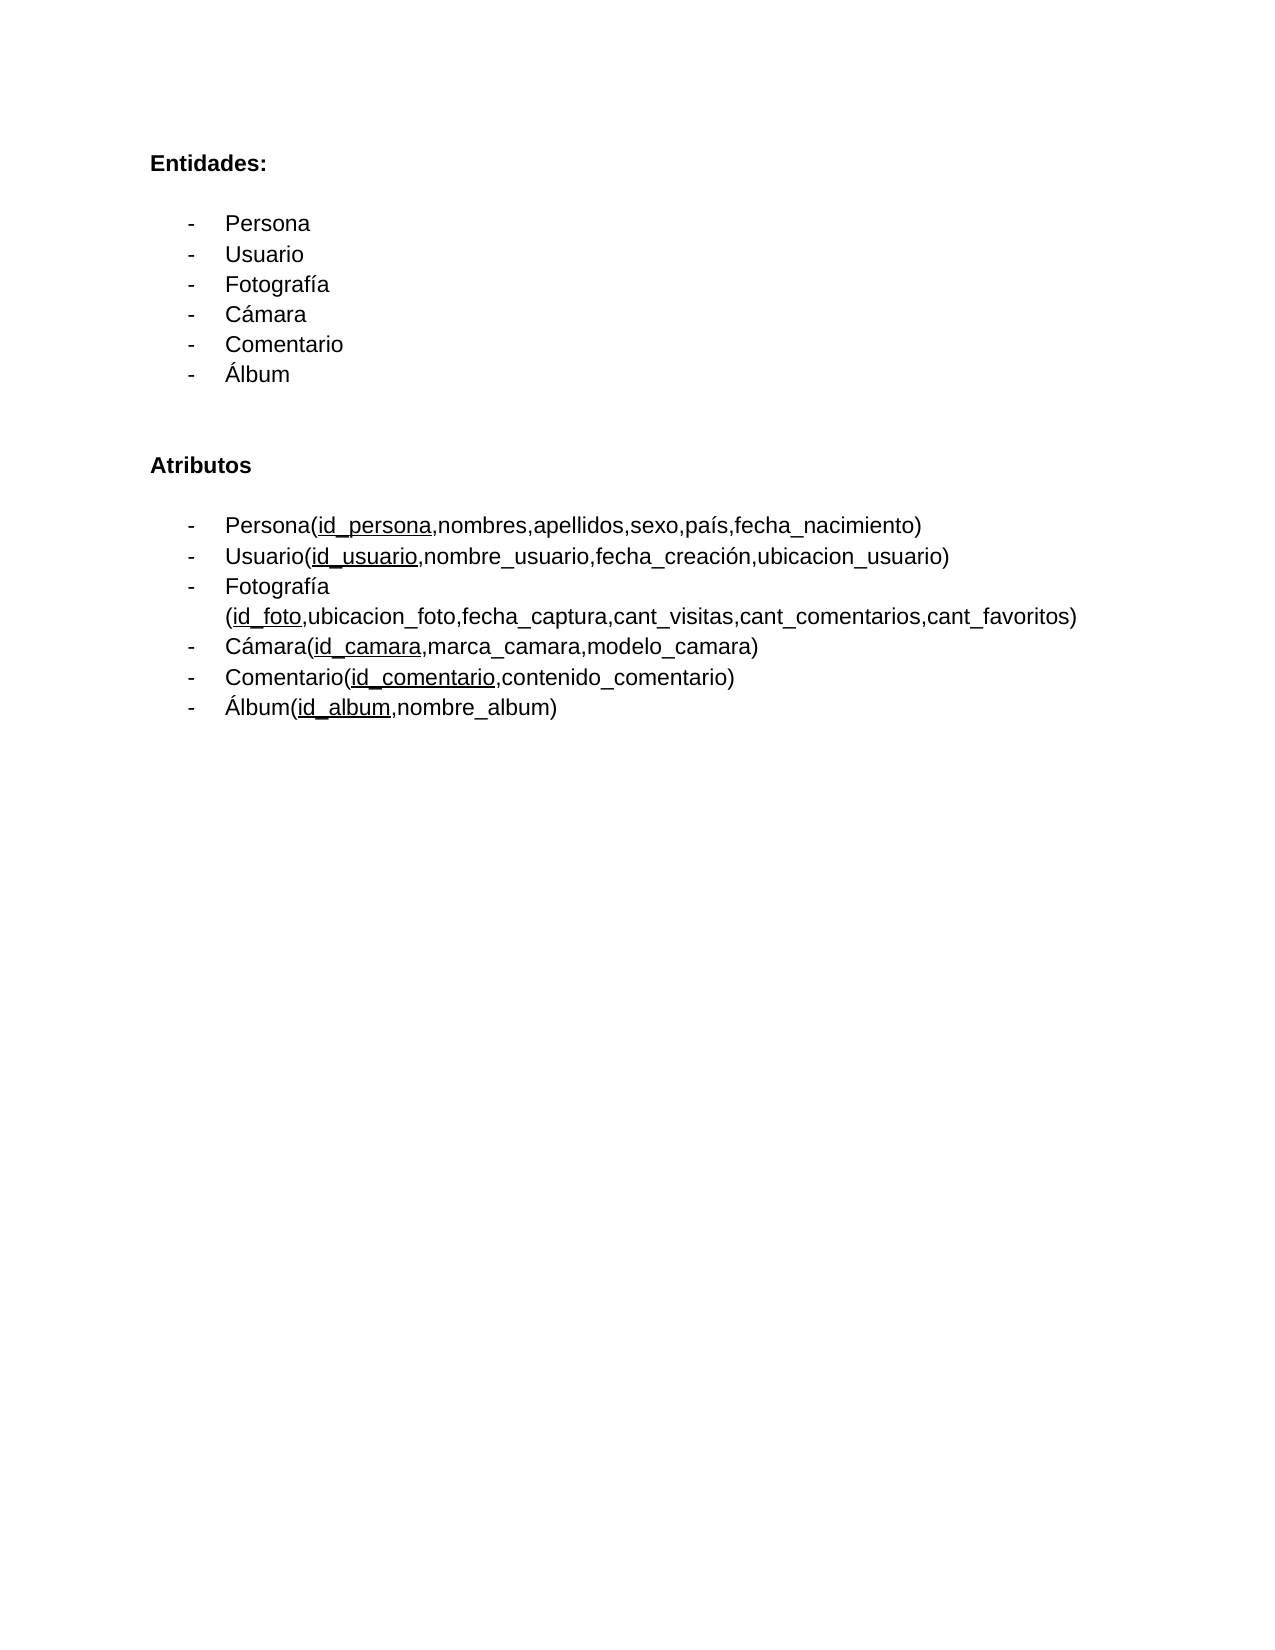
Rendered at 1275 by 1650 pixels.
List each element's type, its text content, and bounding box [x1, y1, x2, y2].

list Álbum(id_album,nombre_album) [187, 694, 1125, 720]
list Fotografía(id_foto,ubicacion_foto,fecha_captura,cant_visitas,cant_comentarios,cant_favoritos) [187, 573, 1125, 629]
text Entidades: [150, 150, 1125, 176]
list Comentario [187, 331, 1125, 358]
list Fotografía [187, 271, 1125, 297]
list Usuario(id_usuario,nombre_usuario,fecha_creación,ubicacion_usuario) [187, 543, 1125, 569]
list Persona [187, 210, 1125, 237]
list Persona(id_persona,nombres,apellidos,sexo,país,fecha_nacimiento) [187, 512, 1125, 539]
text Atributos [150, 452, 1125, 478]
list Cámara [187, 301, 1125, 327]
list Cámara(id_camara,marca_camara,modelo_camara) [187, 633, 1125, 660]
list Usuario [187, 241, 1125, 267]
list Comentario(id_comentario,contenido_comentario) [187, 663, 1125, 690]
list Álbum [187, 361, 1125, 388]
